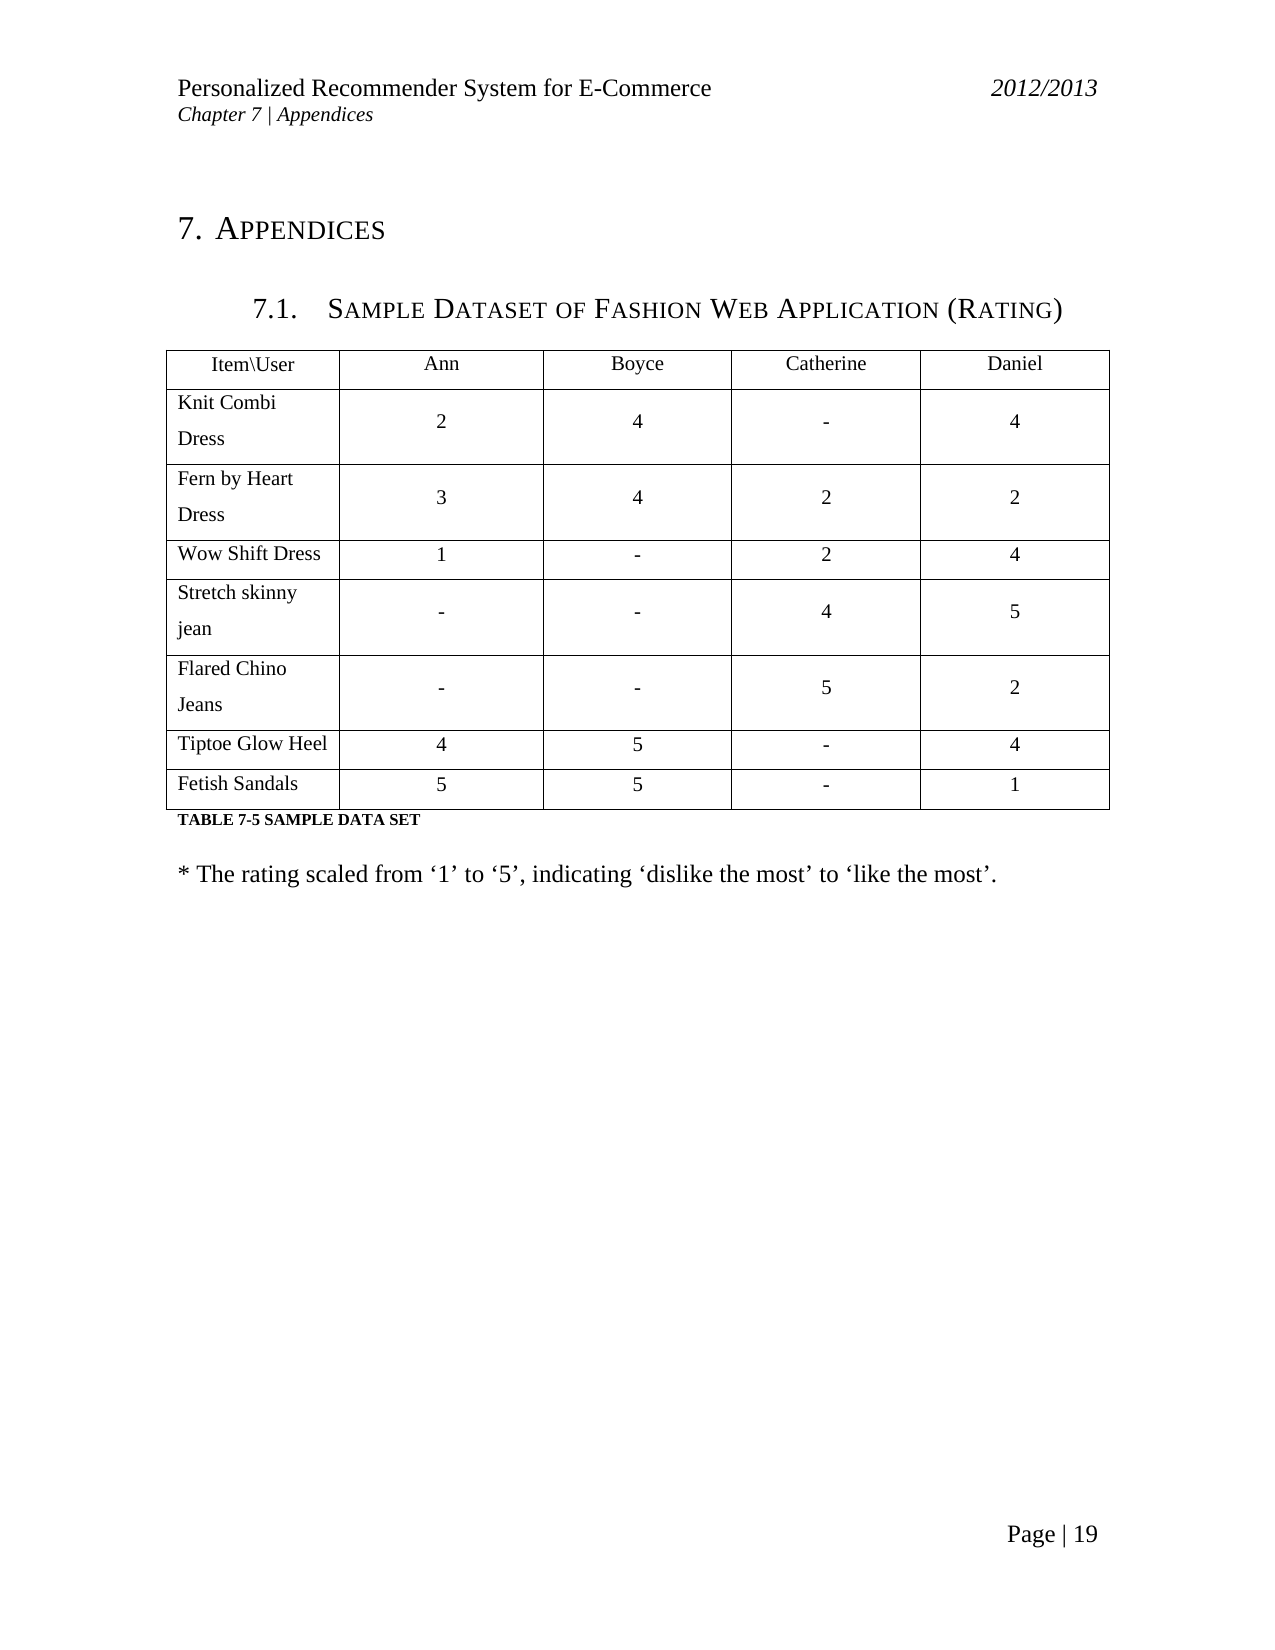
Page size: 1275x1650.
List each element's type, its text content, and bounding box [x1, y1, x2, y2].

table_cell 4 [544, 465, 731, 540]
table_cell 1 [921, 770, 1109, 809]
table_cell 4 [921, 541, 1109, 579]
table_cell 2 [732, 541, 920, 579]
text * The rating scaled from ‘1’ to ‘5’, indicating ‘dislike the most’ to ‘like the most’. [177, 859, 1098, 888]
table_cell Wow Shift Dress [167, 541, 339, 579]
subtitle Appendices [177, 208, 1098, 247]
table_cell 4 [544, 390, 731, 464]
table_cell Knit Combi Dress [167, 390, 339, 464]
table_cell - [732, 390, 920, 464]
table_cell 2 [340, 390, 543, 464]
table_cell 4 [921, 390, 1109, 464]
table_cell Stretch skinny jean [167, 580, 339, 654]
table_header Item\User [167, 351, 339, 389]
table_cell 4 [732, 580, 920, 654]
table_cell 5 [732, 656, 920, 730]
table_cell 5 [340, 770, 543, 809]
table_header Catherine [732, 351, 920, 389]
table_cell - [732, 731, 920, 769]
subtitle Sample Dataset of Fashion Web Application (Rating) [252, 291, 1098, 324]
table_cell - [340, 580, 543, 654]
table_cell 3 [340, 465, 543, 540]
table_cell Fetish Sandals [167, 770, 339, 809]
table_cell Tiptoe Glow Heel [167, 731, 339, 769]
table_cell 4 [921, 731, 1109, 769]
table_cell - [544, 541, 731, 579]
table_header Ann [340, 351, 543, 389]
table_cell 5 [921, 580, 1109, 654]
table_cell 5 [544, 731, 731, 769]
table_cell Flared Chino Jeans [167, 656, 339, 730]
table_cell 2 [732, 465, 920, 540]
table_cell 2 [921, 465, 1109, 540]
table_cell 1 [340, 541, 543, 579]
table_cell - [732, 770, 920, 809]
table_cell - [340, 656, 543, 730]
table_cell - [544, 656, 731, 730]
table_cell - [544, 580, 731, 654]
table_header Daniel [921, 351, 1109, 389]
table_cell 2 [921, 656, 1109, 730]
table_cell Fern by Heart Dress [167, 465, 339, 540]
table_header Boyce [544, 351, 731, 389]
table_cell 4 [340, 731, 543, 769]
table_cell 5 [544, 770, 731, 809]
